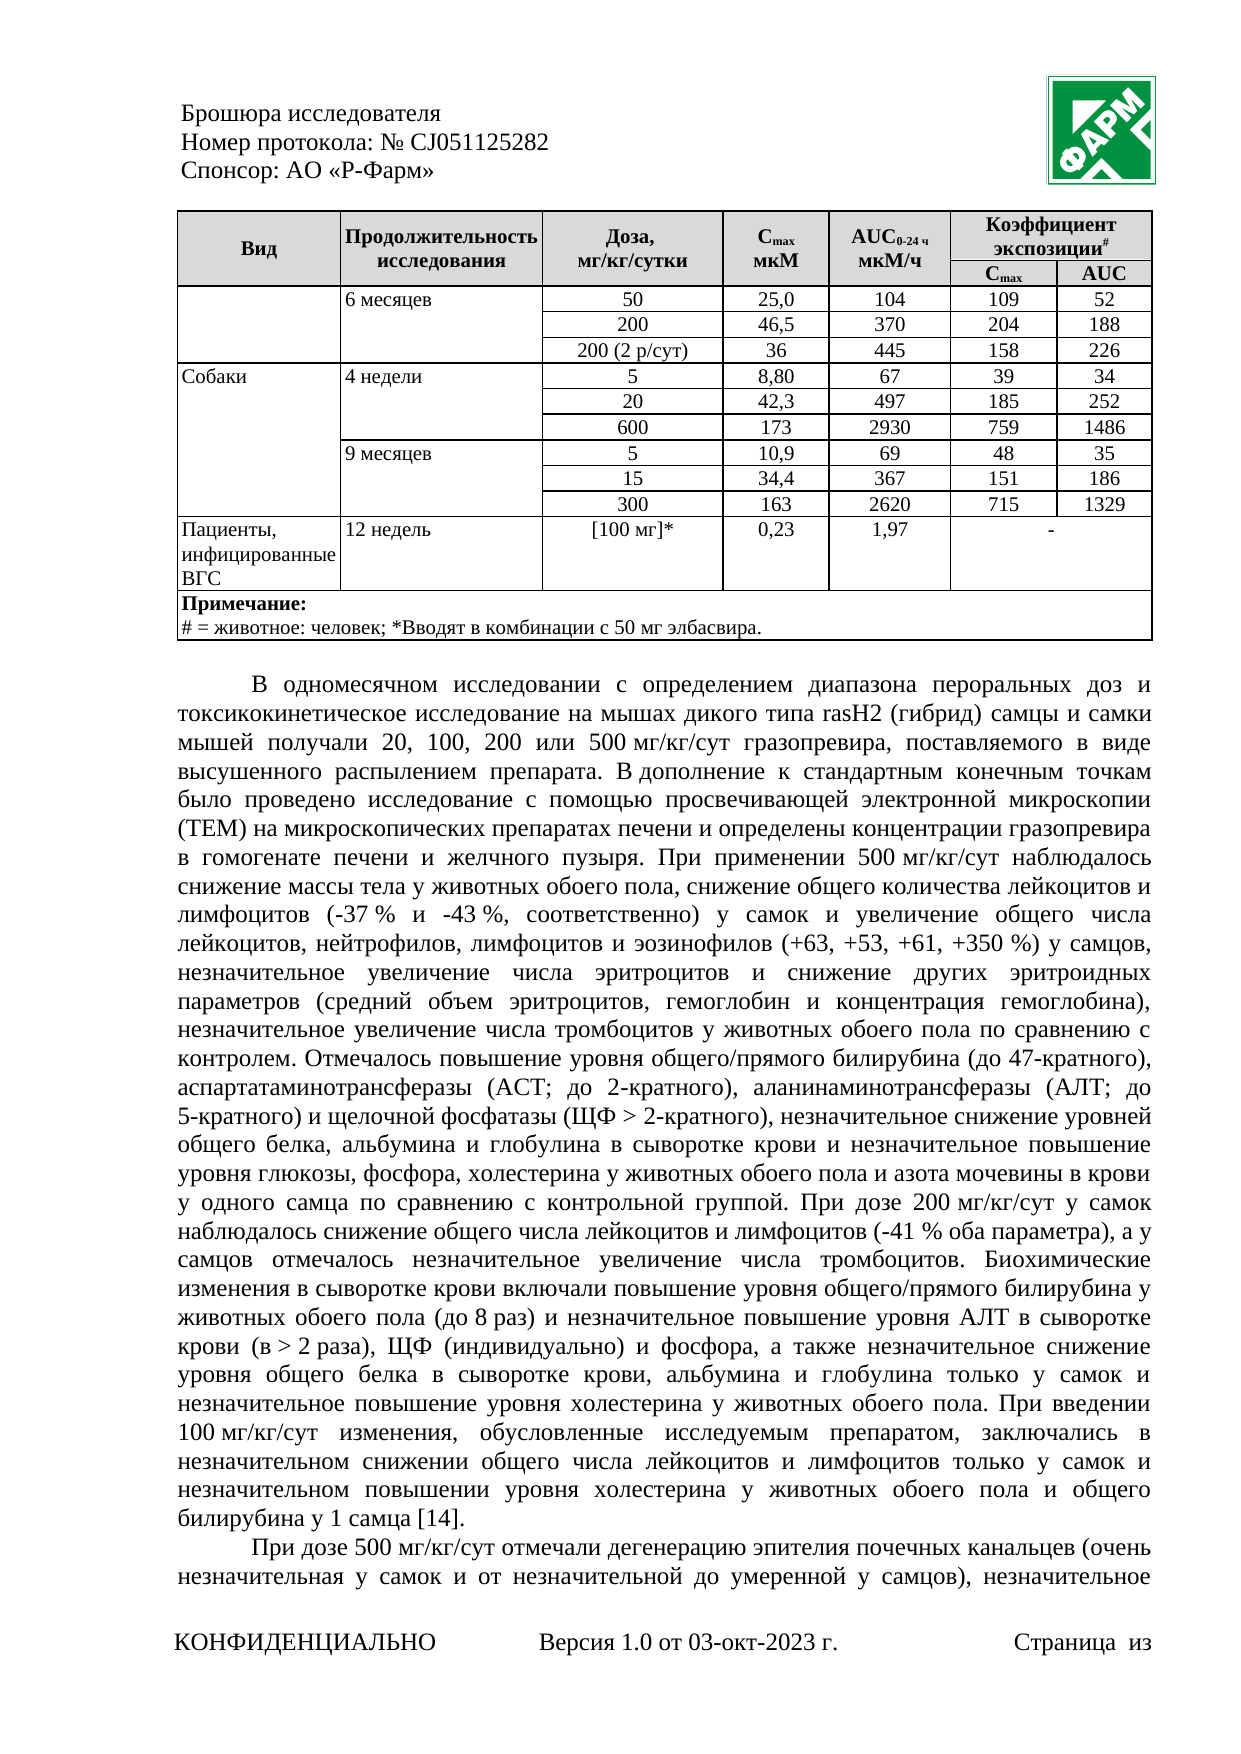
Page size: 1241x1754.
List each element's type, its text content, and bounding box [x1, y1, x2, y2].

table_cell 15 [543, 466, 722, 490]
table_header Коэффициент экспозиции# [951, 212, 1151, 259]
table_cell 8,80 [724, 364, 828, 388]
table_cell 186 [1058, 466, 1151, 490]
table_cell 50 [543, 287, 722, 311]
table_cell - [951, 517, 1151, 589]
table_cell 5 [543, 441, 722, 464]
table_cell 204 [951, 312, 1056, 336]
table_cell 46,5 [724, 312, 828, 336]
table_cell 25,0 [724, 287, 828, 311]
table_cell 20 [543, 389, 722, 413]
table_cell 67 [830, 364, 950, 388]
table_cell Собаки [178, 364, 340, 516]
table_cell 4 недели [341, 364, 542, 439]
table_cell 34 [1058, 364, 1151, 388]
table_header Продолжительность исследования [341, 212, 542, 285]
table_cell 12 недель [341, 517, 542, 589]
table_cell 445 [830, 338, 950, 362]
table_cell Cmax [951, 261, 1056, 285]
table_cell Примечание: # = животное: человек; *Вводят в комбинации с 50 мг элбасвира. [178, 591, 1151, 639]
table_cell 173 [724, 415, 828, 439]
table_cell 104 [830, 287, 950, 311]
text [177, 1532, 1152, 1589]
table_cell 200 [543, 312, 722, 336]
table_cell 151 [951, 466, 1056, 490]
table_cell 300 [543, 492, 722, 516]
table_cell [100 мг]* [543, 517, 722, 589]
table_cell 600 [543, 415, 722, 439]
table_cell 1329 [1058, 492, 1151, 516]
table_cell 109 [951, 287, 1056, 311]
table_header AUC0-24 ч мкМ/ч [830, 212, 950, 285]
table_cell 1,97 [830, 517, 950, 589]
table_cell 715 [951, 492, 1056, 516]
table_cell 34,4 [724, 466, 828, 490]
table_cell 200 (2 р/сут) [543, 338, 722, 362]
table_cell 6 месяцев [341, 287, 542, 362]
table_cell 252 [1058, 389, 1151, 413]
table_cell 163 [724, 492, 828, 516]
text В одномесячном исследовании с определением диапазона пероральных доз и токсикокинетическое исследование на мышах дикого типа rasH2 (гибрид) самцы и самки мышей получали 20, 100, 200 или 500 мг/кг/сут гразопревира, поставляемого в виде высушенного распылением препарата. В дополнение к стандартным конечным точкам было проведено исследование с помощью просвечивающей электронной микроскопии (TEM) на микроскопических препаратах печени и определены концентрации гразопревира в гомогенате печени и желчного пузыря. При применении 500 мг/кг/сут наблюдалось снижение массы тела у животных обоего пола, снижение общего количества лейкоцитов и лимфоцитов (-37 % и -43 %, соответственно) у самок и увеличение общего числа лейкоцитов, нейтрофилов, лимфоцитов и эозинофилов (+63, +53, +61, +350 %) у самцов, незначительное увеличение числа эритроцитов и снижение других эритроидных параметров (средний объем эритроцитов, гемоглобин и концентрация гемоглобина), незначительное увеличение числа тромбоцитов у животных обоего пола по сравнению с контролем. Отмечалось повышение уровня общего/прямого билирубина (до 47-кратного), аспартатаминотрансферазы (АСТ; до 2-кратного), аланинаминотрансферазы (АЛТ; до 5-кратного) и щелочной фосфатазы (ЩФ > 2-кратного), незначительное снижение уровней общего белка, альбумина и глобулина в сыворотке крови и незначительное повышение уровня глюкозы, фосфора, холестерина у животных обоего пола и азота мочевины в крови у одного самца по сравнению с контрольной группой. При дозе 200 мг/кг/сут у самок наблюдалось снижение общего числа лейкоцитов и лимфоцитов (-41 % оба параметра), а у самцов отмечалось незначительное увеличение числа тромбоцитов. Биохимические изменения в сыворотке крови включали повышение уровня общего/прямого билирубина у животных обоего пола (до 8 раз) и незначительное повышение уровня АЛТ в сыворотке крови (в > 2 раза), ЩФ (индивидуально) и фосфора, а также незначительное снижение уровня общего белка в сыворотке крови, альбумина и глобулина только у самок и незначительное повышение уровня холестерина у животных обоего пола. При введении 100 мг/кг/сут изменения, обусловленные исследуемым препаратом, заключались в незначительном снижении общего числа лейкоцитов и лимфоцитов только у самок и незначительном повышении уровня холестерина у животных обоего пола и общего билирубина у 1 самца [14]. [177, 669, 1152, 1532]
table_cell 370 [830, 312, 950, 336]
table_cell 5 [543, 364, 722, 388]
table_cell 10,9 [724, 441, 828, 464]
table_cell 226 [1058, 338, 1151, 362]
table_cell 36 [724, 338, 828, 362]
table_cell 0,23 [724, 517, 828, 589]
table_cell 2930 [830, 415, 950, 439]
table_cell 52 [1058, 287, 1151, 311]
table_header Cmax мкМ [724, 212, 828, 285]
table_cell 367 [830, 466, 950, 490]
table_header Доза, мг/кг/сутки [543, 212, 722, 285]
table_cell 188 [1058, 312, 1151, 336]
table_cell 35 [1058, 441, 1151, 464]
table_header Вид [178, 212, 340, 285]
table_cell 69 [830, 441, 950, 464]
table_cell 158 [951, 338, 1056, 362]
table_cell 9 месяцев [341, 441, 542, 516]
table_cell 185 [951, 389, 1056, 413]
table_cell 42,3 [724, 389, 828, 413]
table_cell 759 [951, 415, 1056, 439]
table_cell 497 [830, 389, 950, 413]
table_cell AUC [1058, 261, 1151, 285]
table_cell 1486 [1058, 415, 1151, 439]
table_cell 39 [951, 364, 1056, 388]
table_cell 48 [951, 441, 1056, 464]
table_cell Пациенты, инфицированные ВГС [178, 517, 340, 589]
table_cell 2620 [830, 492, 950, 516]
